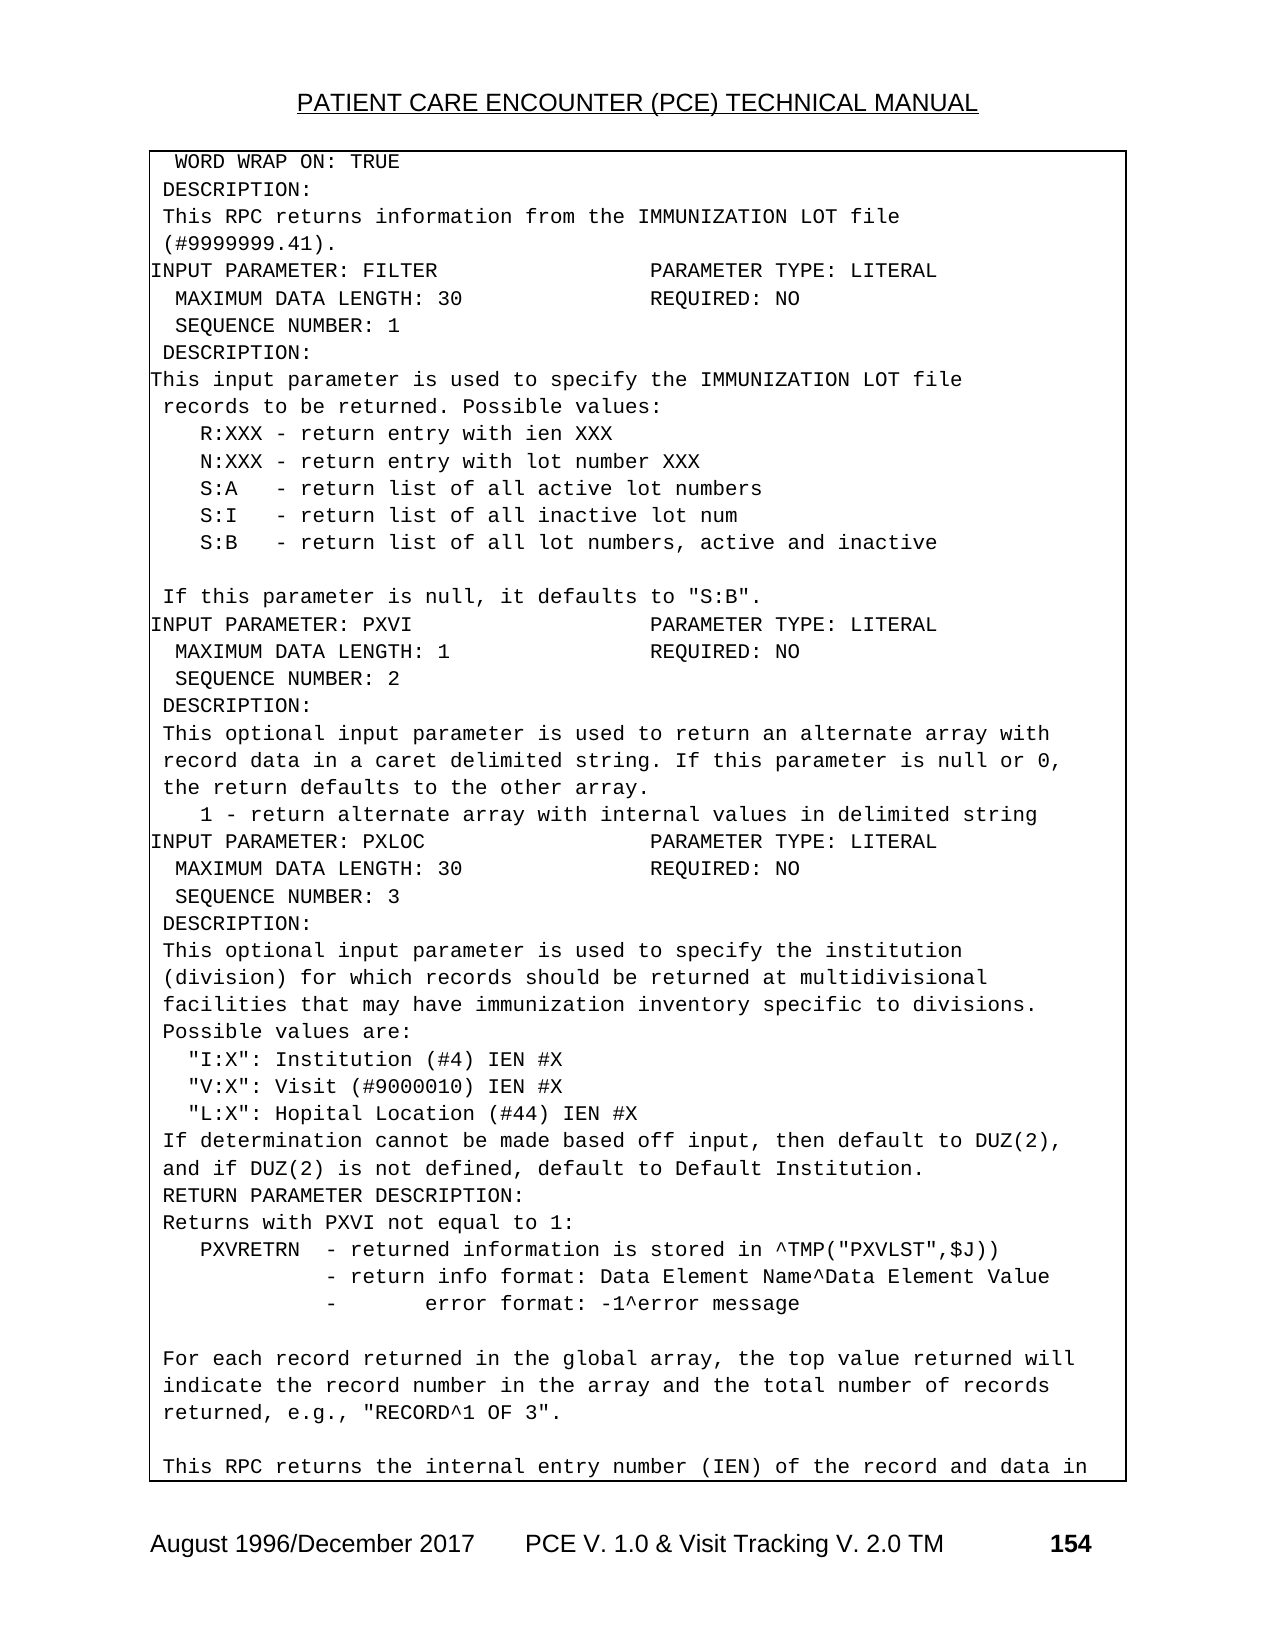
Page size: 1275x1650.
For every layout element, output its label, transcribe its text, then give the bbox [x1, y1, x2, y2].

text If this parameter is null, it defaults to "S:B". [150, 585, 1125, 610]
text records to be returned. Possible values: [150, 395, 1125, 420]
text "V:X": Visit (#9000010) IEN #X [150, 1074, 1125, 1099]
text MAXIMUM DATA LENGTH: 30 REQUIRED: NO [150, 286, 1125, 311]
text INPUT PARAMETER: FILTER PARAMETER TYPE: LITERAL [150, 259, 1125, 284]
text record data in a caret delimited string. If this parameter is null or 0, [150, 748, 1125, 773]
text and if DUZ(2) is not defined, default to Default Institution. [150, 1156, 1125, 1181]
text If determination cannot be made based off input, then default to DUZ(2), [150, 1129, 1125, 1154]
text "I:X": Institution (#4) IEN #X [150, 1047, 1125, 1072]
text (division) for which records should be returned at multidivisional [150, 966, 1125, 991]
text RETURN PARAMETER DESCRIPTION: [150, 1183, 1125, 1208]
text (#9999999.41). [150, 232, 1125, 257]
text SEQUENCE NUMBER: 2 [150, 667, 1125, 692]
text S:A - return list of all active lot numbers [150, 476, 1125, 501]
text N:XXX - return entry with lot number XXX [150, 449, 1125, 474]
text Possible values are: [150, 1020, 1125, 1045]
text - return info format: Data Element Name^Data Element Value [150, 1265, 1125, 1290]
text This RPC returns the internal entry number (IEN) of the record and data in [150, 1455, 1125, 1480]
text DESCRIPTION: [150, 911, 1125, 936]
text indicate the record number in the array and the total number of records [150, 1373, 1125, 1399]
text This input parameter is used to specify the IMMUNIZATION LOT file [150, 367, 1125, 393]
text MAXIMUM DATA LENGTH: 30 REQUIRED: NO [150, 857, 1125, 882]
text facilities that may have immunization inventory specific to divisions. [150, 993, 1125, 1018]
text INPUT PARAMETER: PXLOC PARAMETER TYPE: LITERAL [150, 830, 1125, 855]
text SEQUENCE NUMBER: 3 [150, 884, 1125, 909]
text S:I - return list of all inactive lot num [150, 503, 1125, 529]
text DESCRIPTION: [150, 177, 1125, 202]
text - error format: -1^error message [150, 1292, 1125, 1317]
text DESCRIPTION: [150, 694, 1125, 719]
text S:B - return list of all lot numbers, active and inactive [150, 531, 1125, 556]
text WORD WRAP ON: TRUE [150, 152, 1125, 175]
text INPUT PARAMETER: PXVI PARAMETER TYPE: LITERAL [150, 612, 1125, 637]
text 1 - return alternate array with internal values in delimited string [150, 802, 1125, 828]
text the return defaults to the other array. [150, 775, 1125, 801]
text DESCRIPTION: [150, 340, 1125, 366]
text PXVRETRN - returned information is stored in ^TMP("PXVLST",$J)) [150, 1237, 1125, 1263]
text For each record returned in the global array, the top value returned will [150, 1346, 1125, 1371]
text R:XXX - return entry with ien XXX [150, 422, 1125, 447]
text Returns with PXVI not equal to 1: [150, 1210, 1125, 1236]
text returned, e.g., "RECORD^1 OF 3". [150, 1401, 1125, 1426]
text MAXIMUM DATA LENGTH: 1 REQUIRED: NO [150, 639, 1125, 664]
text This optional input parameter is used to return an alternate array with [150, 721, 1125, 746]
text This RPC returns information from the IMMUNIZATION LOT file [150, 204, 1125, 229]
text "L:X": Hopital Location (#44) IEN #X [150, 1102, 1125, 1127]
text This optional input parameter is used to specify the institution [150, 938, 1125, 964]
text SEQUENCE NUMBER: 1 [150, 313, 1125, 338]
